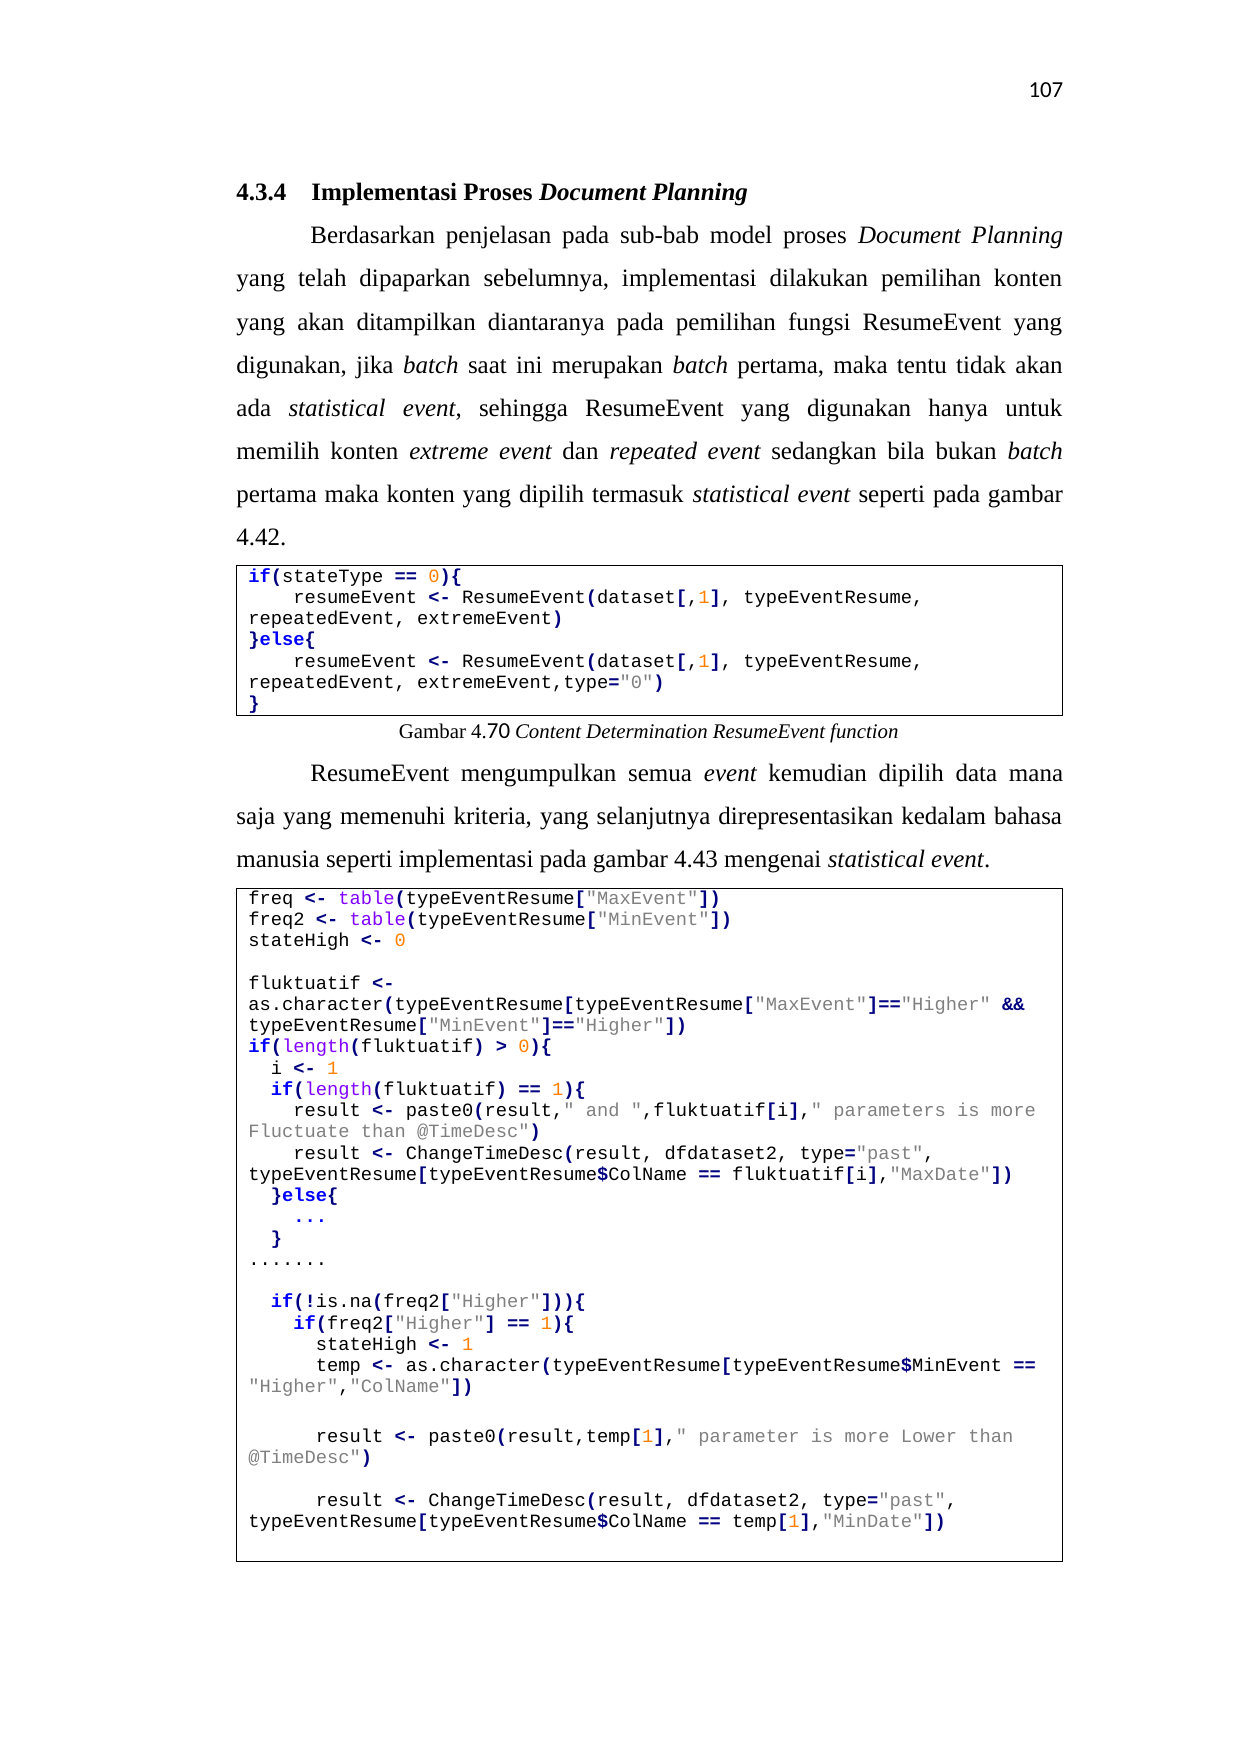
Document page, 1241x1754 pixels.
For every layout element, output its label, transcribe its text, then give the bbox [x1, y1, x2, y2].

subtitle Implementasi Proses Document Planning [236, 177, 1063, 206]
text ResumeEvent mengumpulkan semua event kemudian dipilih data mana saja yang memenuhi kriteria, yang selanjutnya direpresentasikan kedalam bahasa manusia seperti implementasi pada gambar 4.43 mengenai statistical event. [236, 758, 1063, 873]
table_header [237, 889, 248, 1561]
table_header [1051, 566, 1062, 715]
text Berdasarkan penjelasan pada sub-bab model proses Document Planning yang telah dipaparkan sebelumnya, implementasi dilakukan pemilihan konten yang akan ditampilkan diantaranya pada pemilihan fungsi ResumeEvent yang digunakan, jika batch saat ini merupakan batch pertama, maka tentu tidak akan ada statistical event, sehingga ResumeEvent yang digunakan hanya untuk memilih konten extreme event dan repeated event sedangkan bila bukan batch pertama maka konten yang dipilih termasuk statistical event seperti pada gambar 4.42. [236, 220, 1063, 551]
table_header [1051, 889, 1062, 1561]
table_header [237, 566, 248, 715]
